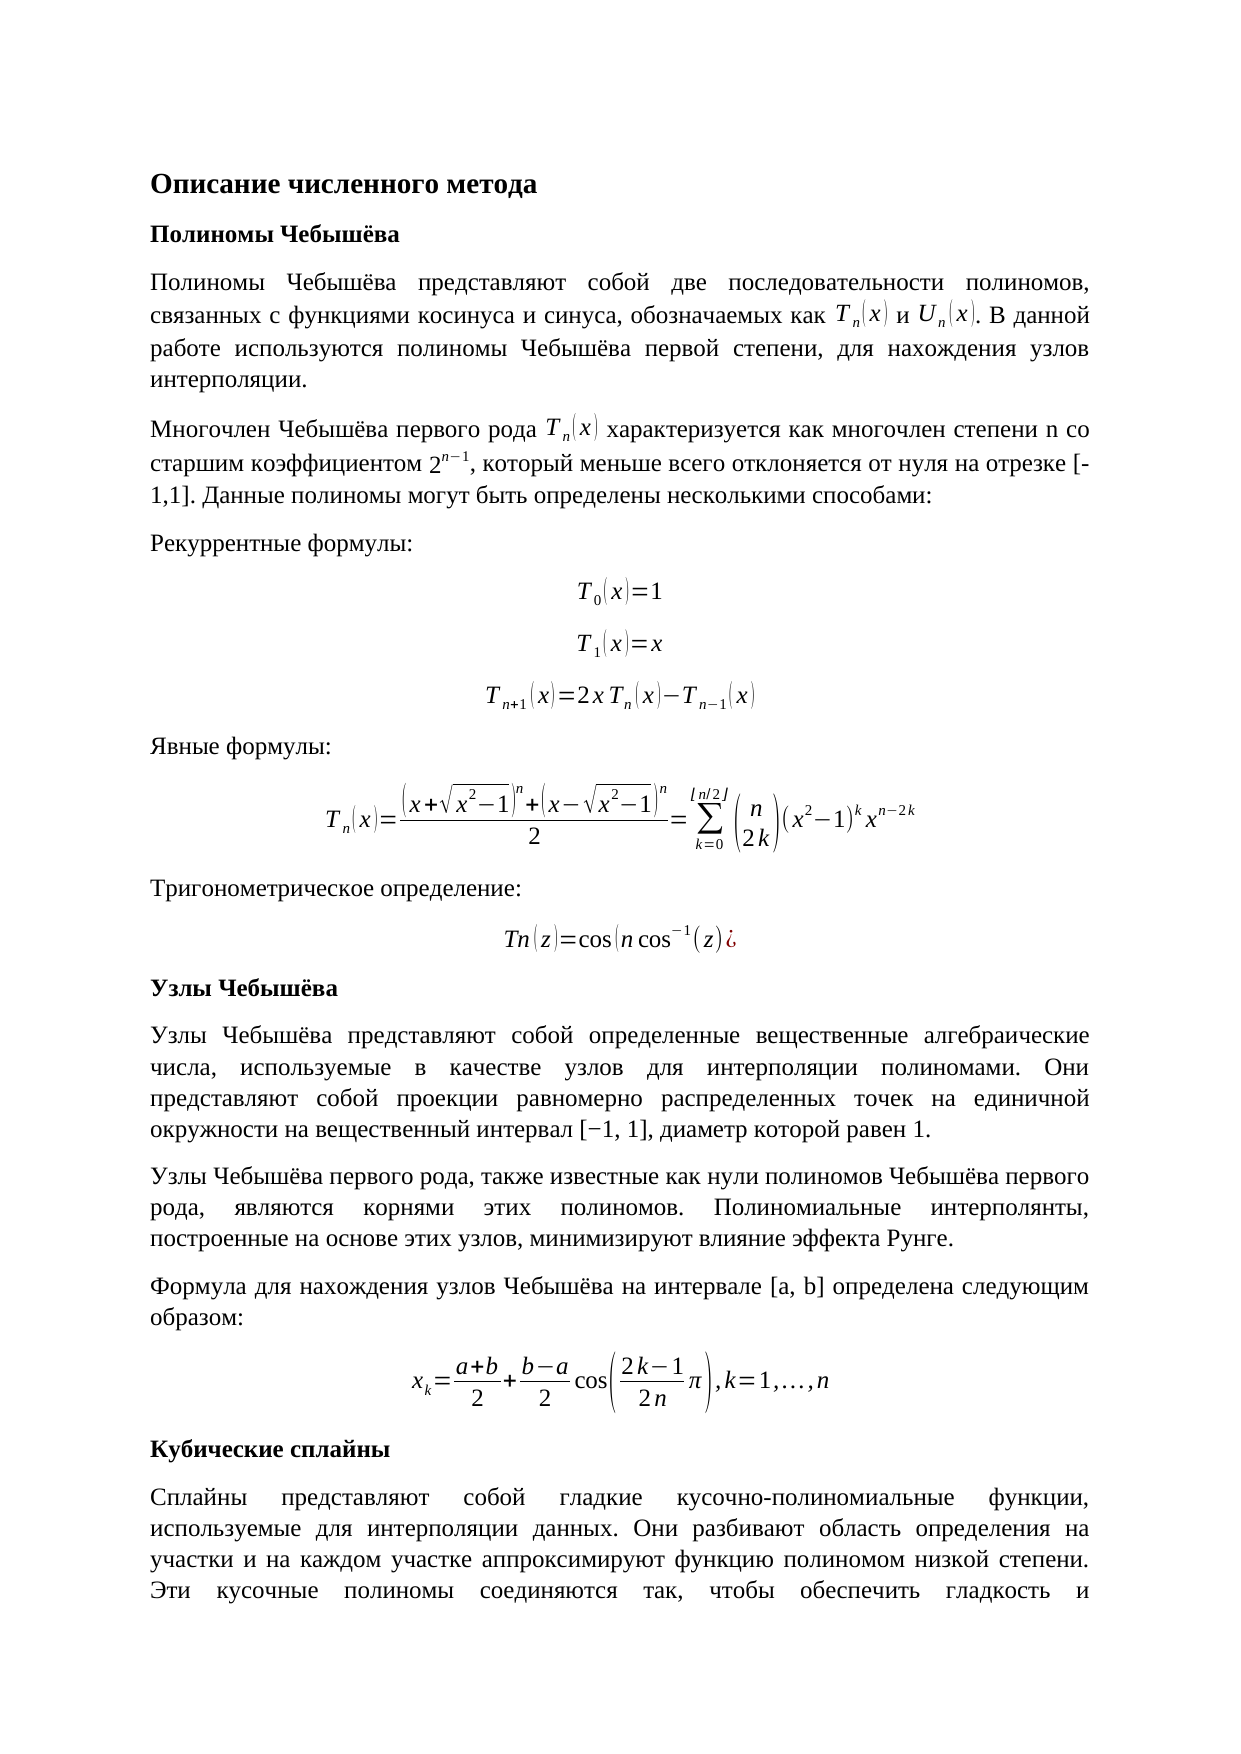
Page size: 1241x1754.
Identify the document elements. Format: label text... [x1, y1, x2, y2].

text Тригонометрическое определение: [150, 873, 1090, 902]
subtitle Полиномы Чебышёва [150, 219, 1090, 248]
subtitle Кубические сплайны [150, 1434, 1090, 1463]
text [150, 1482, 1090, 1603]
subtitle Узлы Чебышёва [150, 973, 1090, 1002]
text Полиномы Чебышёва представляют собой две последовательности полиномов, связанных с функциями косинуса и синуса, обозначаемых как и . В данной работе используются полиномы Чебышёва первой степени, для нахождения узлов интерполяции. [150, 267, 1090, 393]
subtitle Описание численного метода [150, 167, 1090, 200]
text Многочлен Чебышёва первого рода характеризуется как многочлен степени n со старшим коэффициентом , который меньше всего отклоняется от нуля на отрезке [-1,1]. Данные полиномы могут быть определены несколькими способами: [150, 412, 1090, 509]
text Рекуррентные формулы: [150, 528, 1090, 557]
text Узлы Чебышёва представляют собой определенные вещественные алгебраические числа, используемые в качестве узлов для интерполяции полиномами. Они представляют собой проекции равномерно распределенных точек на единичной окружности на вещественный интервал [−1, 1], диаметр которой равен 1. [150, 1021, 1090, 1142]
text Явные формулы: [150, 731, 1090, 760]
text Узлы Чебышёва первого рода, также известные как нули полиномов Чебышёва первого рода, являются корнями этих полиномов. Полиномиальные интерполянты, построенные на основе этих узлов, минимизируют влияние эффекта Рунге. [150, 1161, 1090, 1252]
text Формула для нахождения узлов Чебышёва на интервале [a, b] определена следующим образом: [150, 1271, 1090, 1331]
